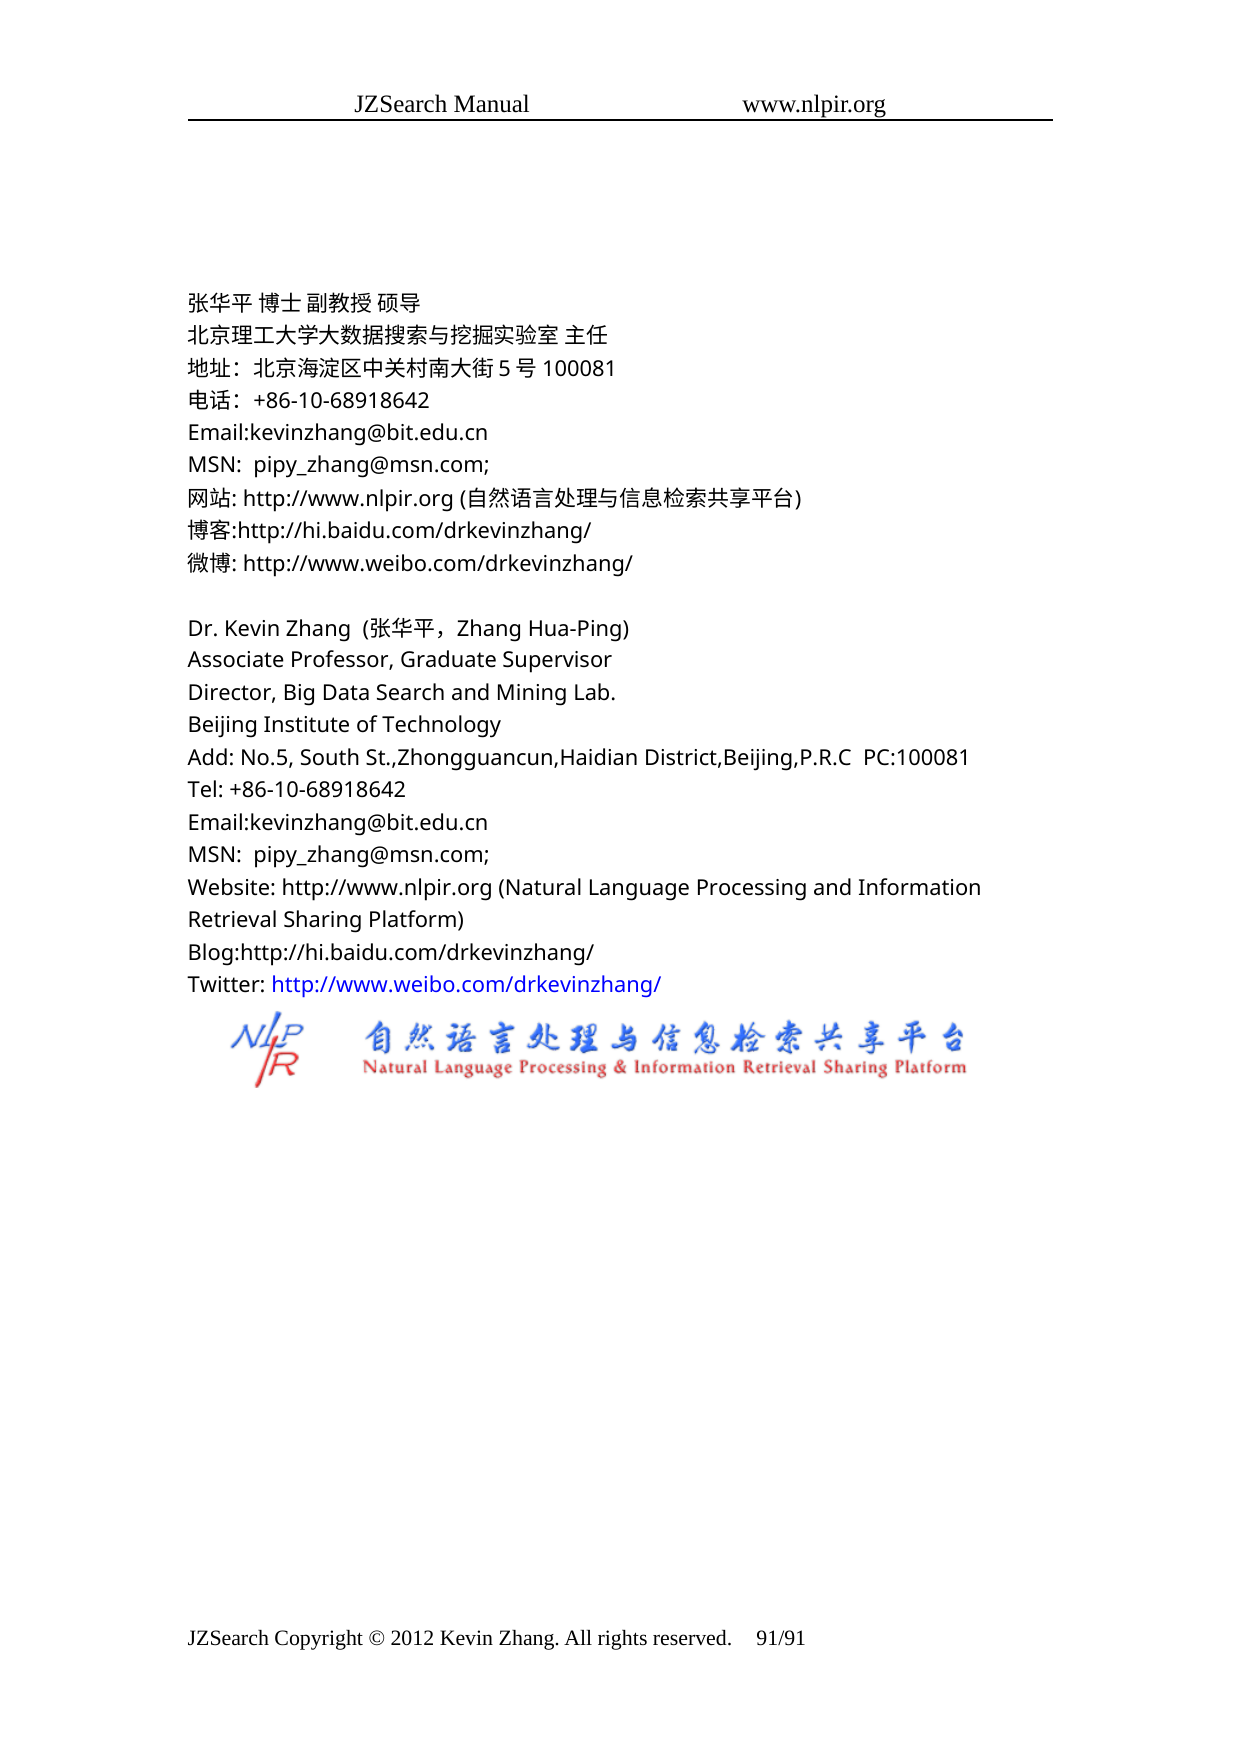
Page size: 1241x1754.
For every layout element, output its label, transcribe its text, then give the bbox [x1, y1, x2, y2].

text 张华平 博士 副教授 硕导 [187, 285, 1053, 318]
text Beijing Institute of Technology [187, 708, 1053, 740]
text Email:kevinzhang@bit.edu.cn [187, 415, 1053, 448]
text 地址：北京海淀区中关村南大街5号 100081 [187, 350, 1053, 383]
text 北京理工大学大数据搜索与挖掘实验室 主任 [187, 318, 1053, 350]
text Website: http://www.nlpir.org (Natural Language Processing and Information Retrieval Sharing Platform) [187, 870, 1053, 935]
picture [187, 1010, 983, 1088]
text Add: No.5, South St.,Zhongguancun,Haidian District,Beijing,P.R.C PC:100081 [187, 740, 1053, 773]
text Twitter: http://www.weibo.com/drkevinzhang/ [187, 968, 1053, 1000]
text 电话：+86-10-68918642 [187, 383, 1053, 415]
text MSN: pipy_zhang@msn.com; [187, 448, 1053, 480]
text 博客:http://hi.baidu.com/drkevinzhang/ [187, 513, 1053, 545]
text 微博: http://www.weibo.com/drkevinzhang/ [187, 545, 1053, 578]
text Blog:http://hi.baidu.com/drkevinzhang/ [187, 935, 1053, 968]
text MSN: pipy_zhang@msn.com; [187, 838, 1053, 870]
text 网站: http://www.nlpir.org (自然语言处理与信息检索共享平台) [187, 480, 1053, 513]
text Director, Big Data Search and Mining Lab. [187, 675, 1053, 708]
text Tel: +86-10-68918642 [187, 773, 1053, 805]
text Dr. Kevin Zhang (张华平，Zhang Hua-Ping) [187, 610, 1053, 643]
text Email:kevinzhang@bit.edu.cn [187, 805, 1053, 838]
text Associate Professor, Graduate Supervisor [187, 643, 1053, 675]
